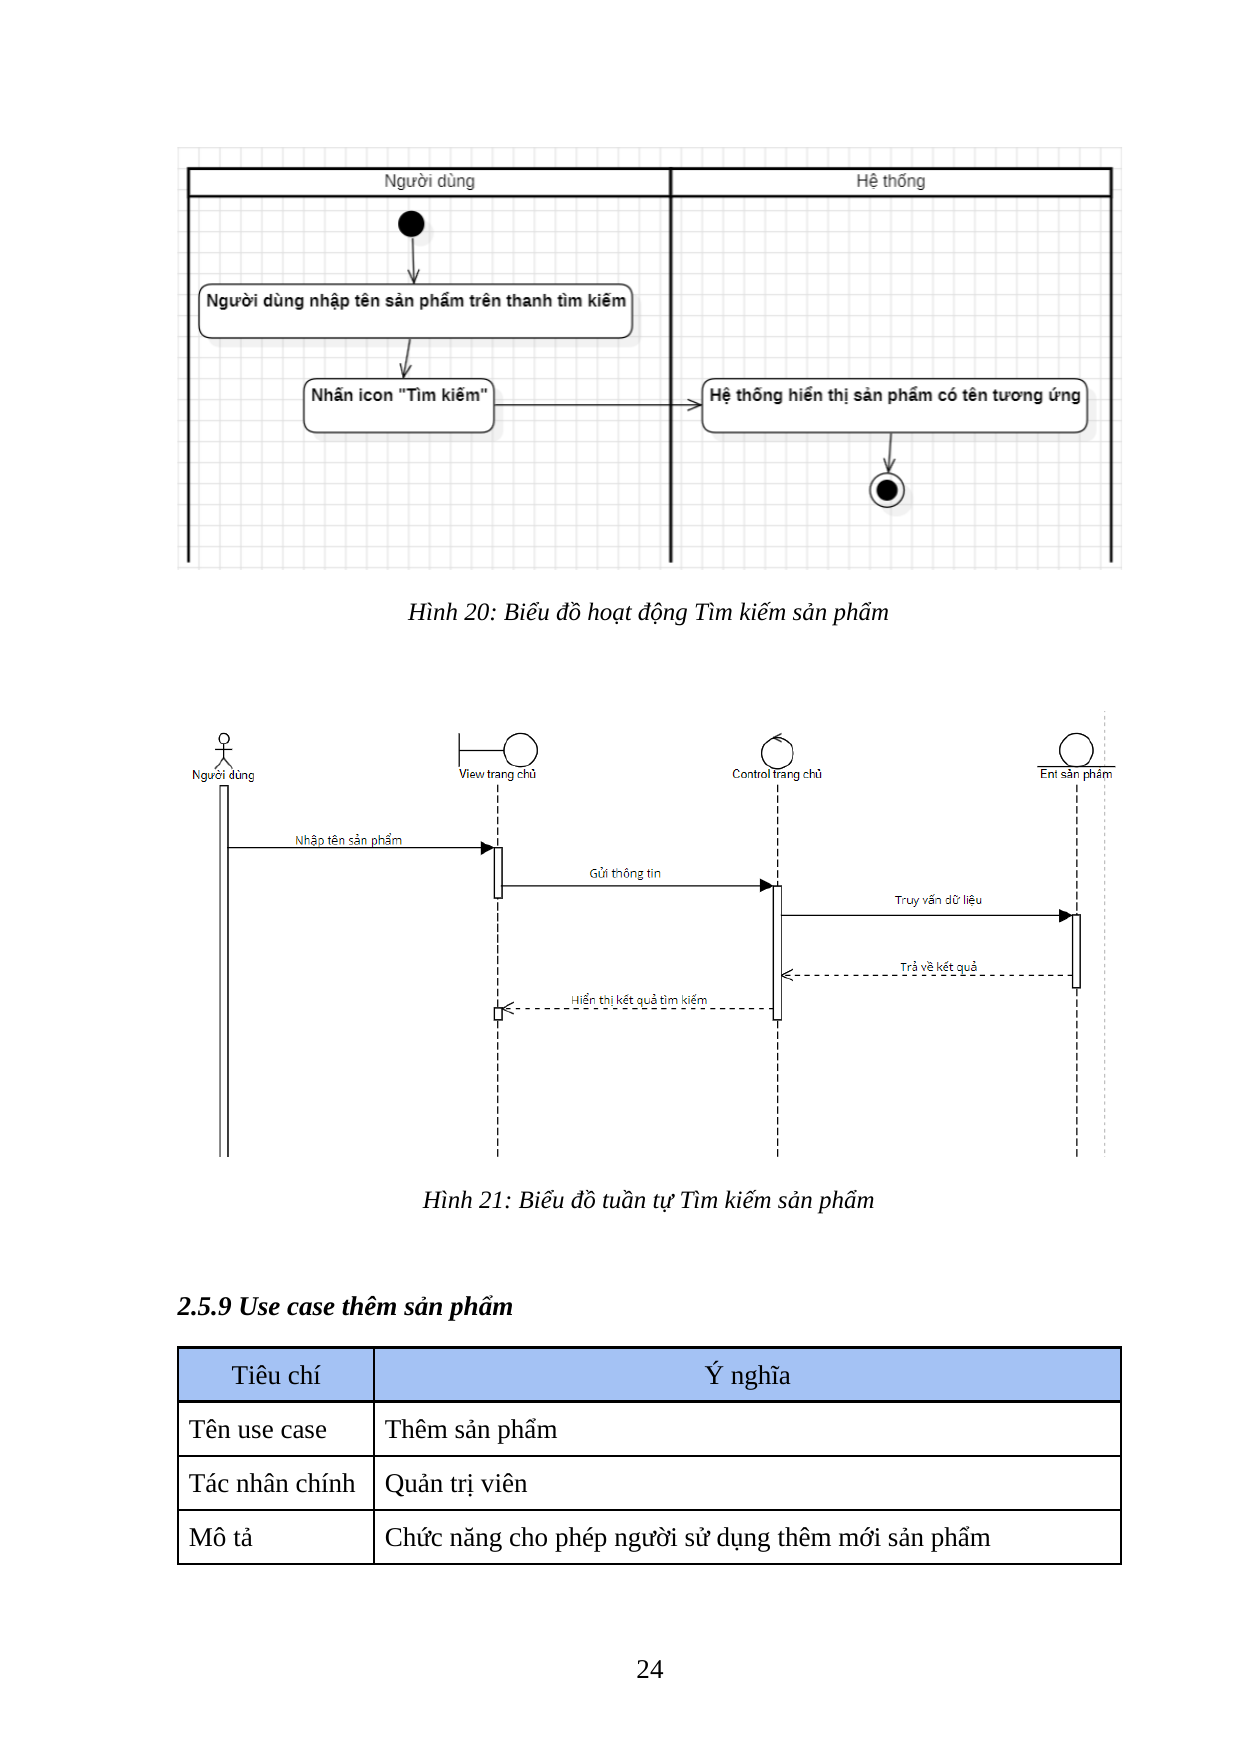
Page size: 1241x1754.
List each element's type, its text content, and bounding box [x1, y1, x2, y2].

picture [177, 147, 1123, 570]
subtitle Use case thêm sản phẩm [177, 1290, 1122, 1321]
picture [177, 711, 1123, 1157]
table_cell Tác nhân chính [179, 1457, 373, 1508]
table_header Ý nghĩa [375, 1349, 1120, 1400]
table_cell Tên use case [179, 1403, 373, 1454]
table_cell Mô tả [179, 1511, 373, 1563]
table_header Tiêu chí [179, 1349, 373, 1400]
table_cell Chức năng cho phép người sử dụng thêm mới sản phẩm [375, 1511, 1120, 1563]
table_cell Thêm sản phẩm [375, 1403, 1120, 1454]
table_cell Quản trị viên [375, 1457, 1120, 1508]
